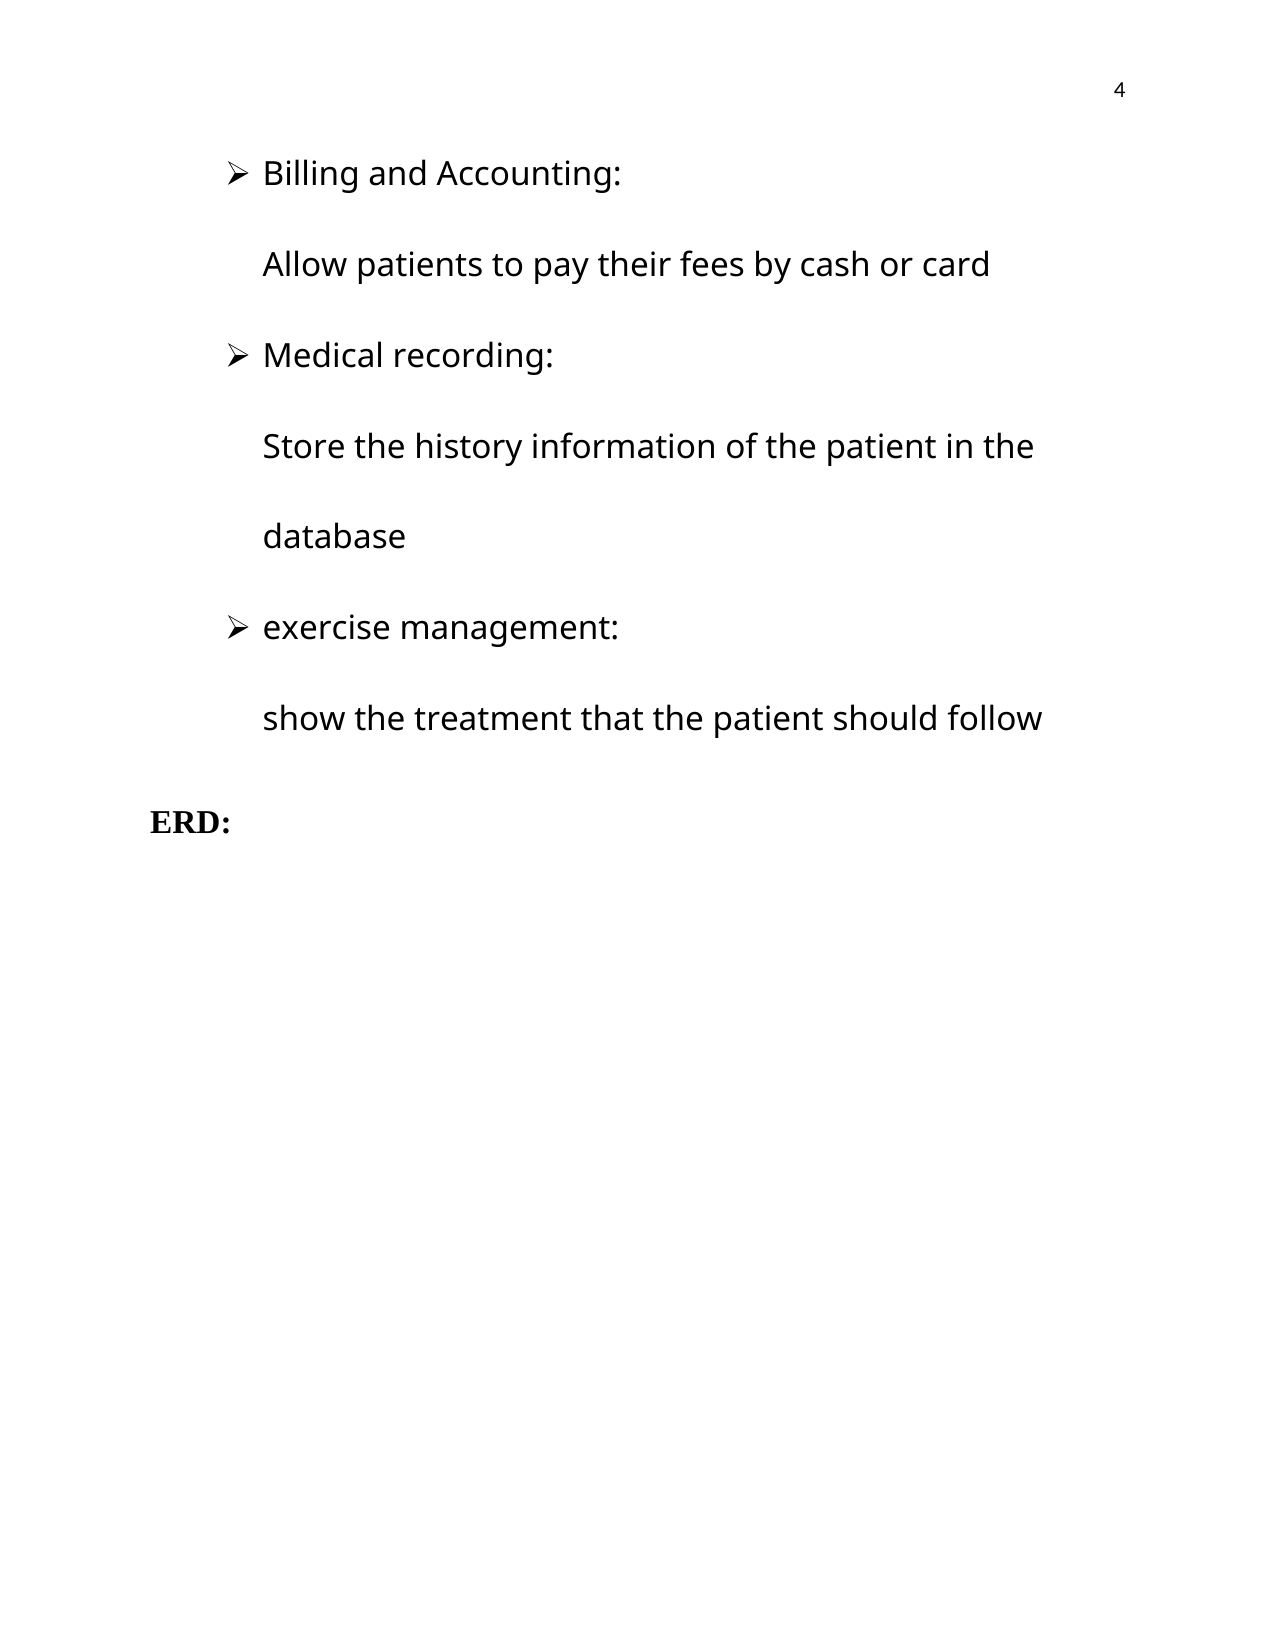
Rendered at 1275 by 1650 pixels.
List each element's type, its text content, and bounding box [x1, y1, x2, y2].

list show the treatment that the patient should follow [262, 695, 1125, 740]
list Store the history information of the patient in the database [262, 422, 1125, 559]
list Billing and Accounting: [225, 150, 1125, 195]
list Allow patients to pay their fees by cash or card [262, 241, 1125, 286]
list exercise management: [225, 604, 1125, 649]
list Medical recording: [225, 332, 1125, 377]
text ERD: [150, 802, 1125, 841]
